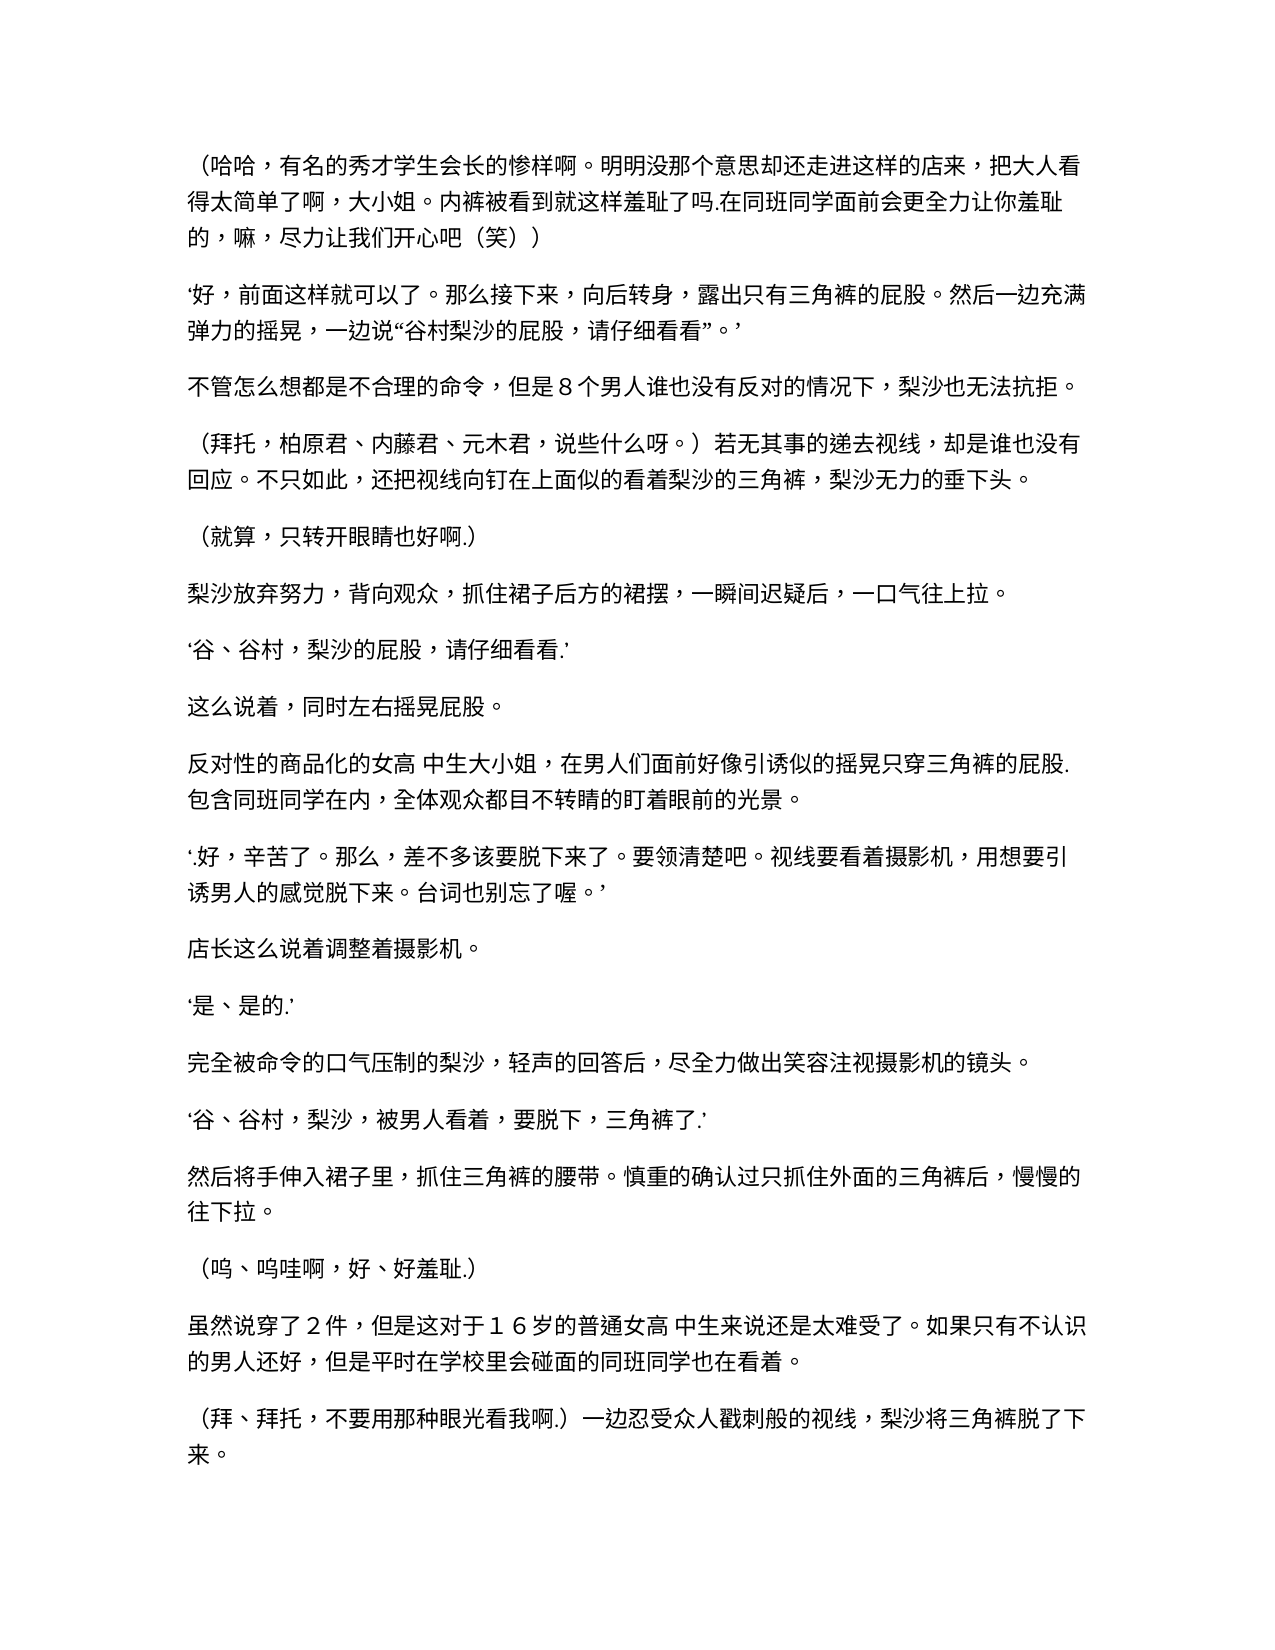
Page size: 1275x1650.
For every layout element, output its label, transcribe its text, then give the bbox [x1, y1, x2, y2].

text ‘是、是的.’ [187, 990, 1087, 1021]
text 然后将手伸入裙子里，抓住三角裤的腰带。慎重的确认过只抓住外面的三角裤后，慢慢的往下拉。 [187, 1160, 1087, 1228]
text 梨沙放弃努力，背向观众，抓住裙子后方的裙摆，一瞬间迟疑后，一口气往上拉。 [187, 578, 1087, 609]
text （拜托，柏原君、内藤君、元木君，说些什么呀。）若无其事的递去视线，却是谁也没有回应。不只如此，还把视线向钉在上面似的看着梨沙的三角裤，梨沙无力的垂下头。 [187, 428, 1087, 495]
text 这么说着，同时左右摇晃屁股。 [187, 691, 1087, 722]
text （就算，只转开眼睛也好啊.） [187, 521, 1087, 552]
text ‘谷、谷村，梨沙，被男人看着，要脱下，三角裤了.’ [187, 1104, 1087, 1135]
text ‘谷、谷村，梨沙的屁股，请仔细看看.’ [187, 634, 1087, 666]
text 不管怎么想都是不合理的命令，但是８个男人谁也没有反对的情况下，梨沙也无法抗拒。 [187, 371, 1087, 403]
text 完全被命令的口气压制的梨沙，轻声的回答后，尽全力做出笑容注视摄影机的镜头。 [187, 1047, 1087, 1078]
text （拜、拜托，不要用那种眼光看我啊.）一边忍受众人戳刺般的视线，梨沙将三角裤脱了下来。 [187, 1403, 1087, 1470]
text （哈哈，有名的秀才学生会长的惨样啊。明明没那个意思却还走进这样的店来，把大人看得太简单了啊，大小姐。内裤被看到就这样羞耻了吗.在同班同学面前会更全力让你羞耻的，嘛，尽力让我们开心吧（笑）） [187, 150, 1087, 253]
text 反对性的商品化的女高 中生大小姐，在男人们面前好像引诱似的摇晃只穿三角裤的屁股.包含同班同学在内，全体观众都目不转睛的盯着眼前的光景。 [187, 748, 1087, 815]
text 虽然说穿了２件，但是这对于１６岁的普通女高 中生来说还是太难受了。如果只有不认识的男人还好，但是平时在学校里会碰面的同班同学也在看着。 [187, 1310, 1087, 1377]
text （呜、呜哇啊，好、好羞耻.） [187, 1253, 1087, 1284]
text 店长这么说着调整着摄影机。 [187, 933, 1087, 964]
text ‘好，前面这样就可以了。那么接下来，向后转身，露出只有三角裤的屁股。然后一边充满弹力的摇晃，一边说“谷村梨沙的屁股，请仔细看看”。’ [187, 279, 1087, 346]
text ‘.好，辛苦了。那么，差不多该要脱下来了。要领清楚吧。视线要看着摄影机，用想要引诱男人的感觉脱下来。台词也别忘了喔。’ [187, 841, 1087, 908]
